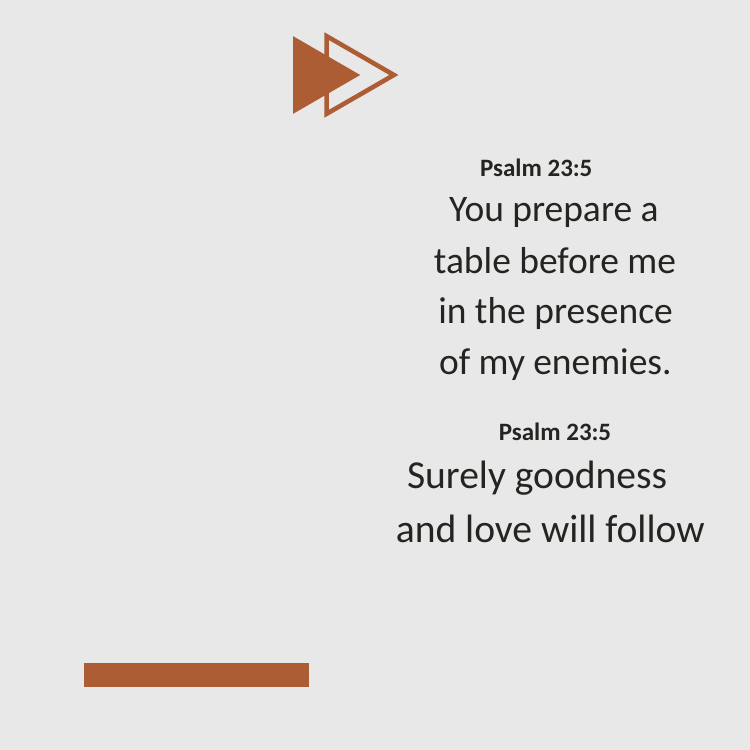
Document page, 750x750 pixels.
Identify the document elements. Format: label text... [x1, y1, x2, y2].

text Psalm 23:5 [399, 416, 710, 447]
text table before me in the presence of my enemies. [429, 237, 680, 383]
text You prepare a [449, 185, 710, 231]
text Psalm 23:5 [388, 152, 684, 182]
text and love will follow [396, 504, 710, 553]
text Surely goodness [407, 450, 710, 498]
